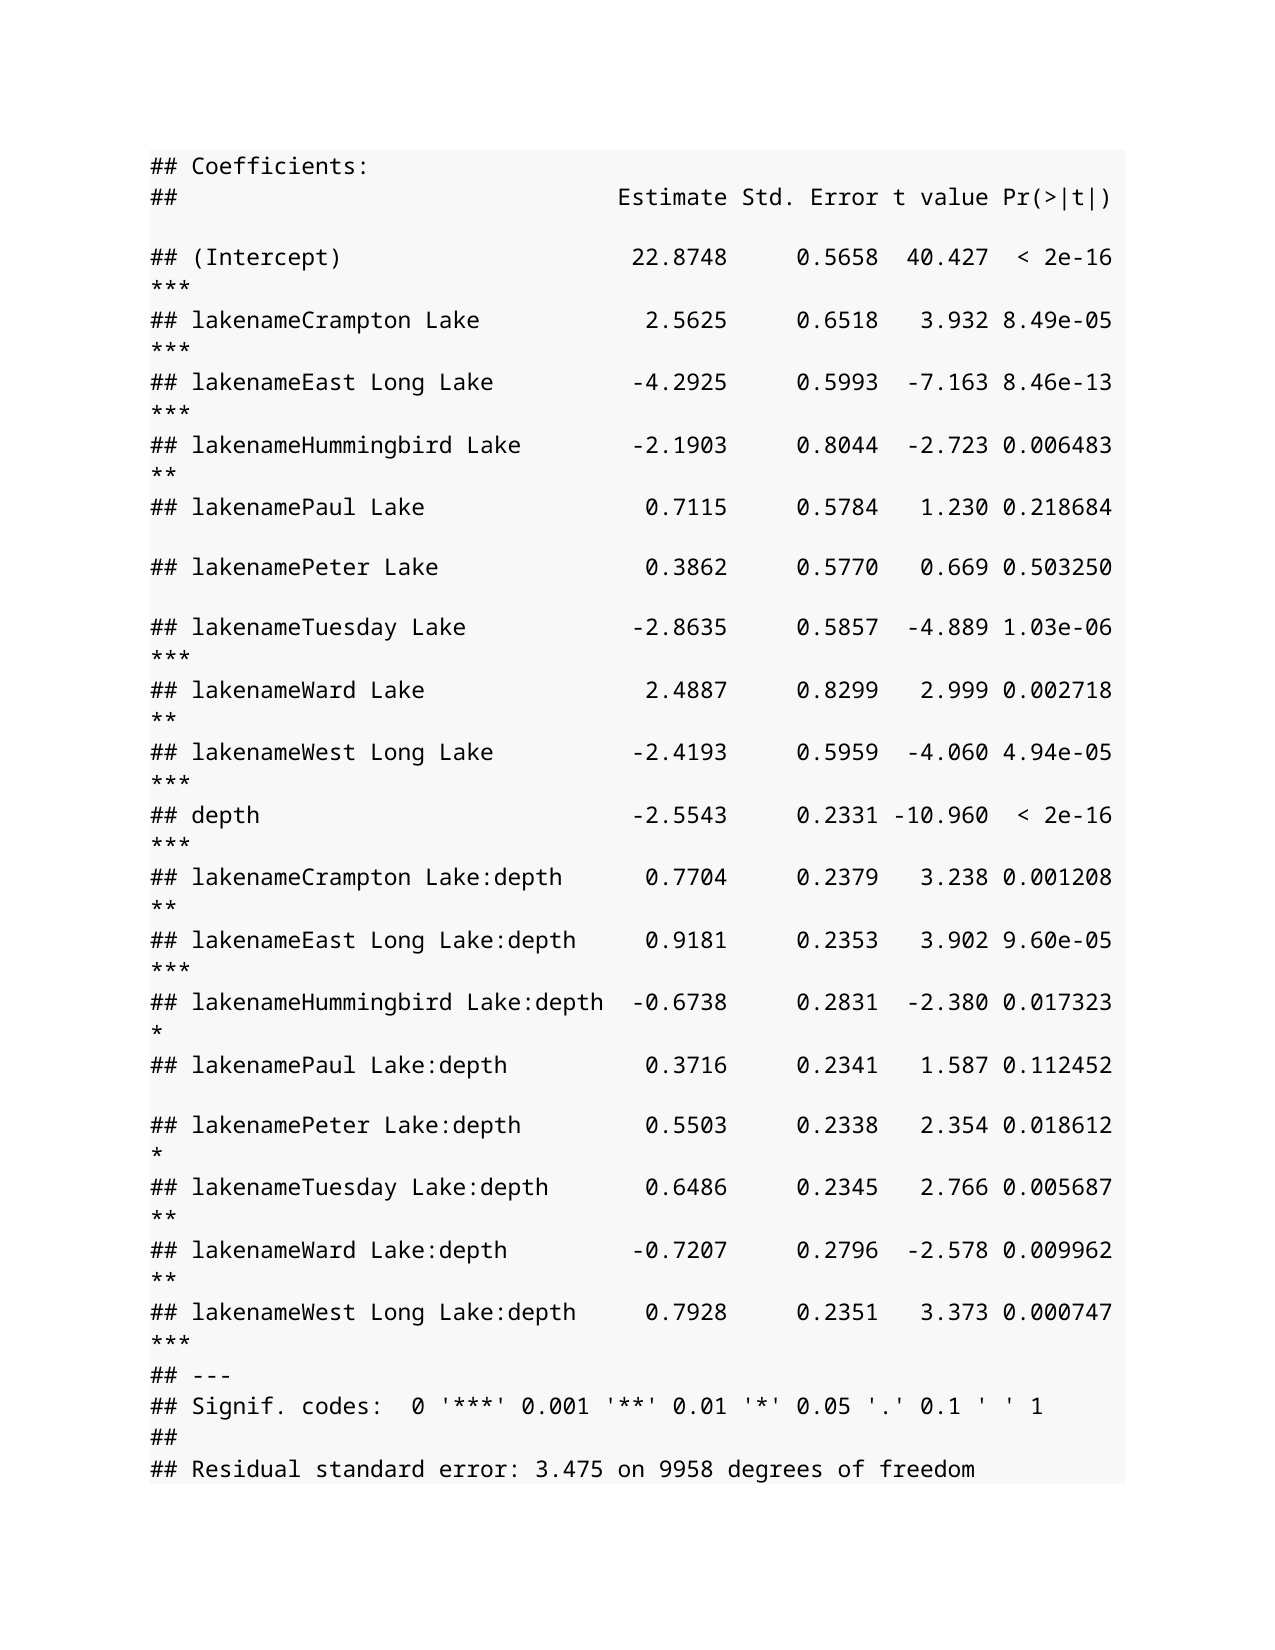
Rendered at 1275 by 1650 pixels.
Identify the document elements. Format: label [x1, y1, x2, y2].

text [150, 150, 1125, 1484]
